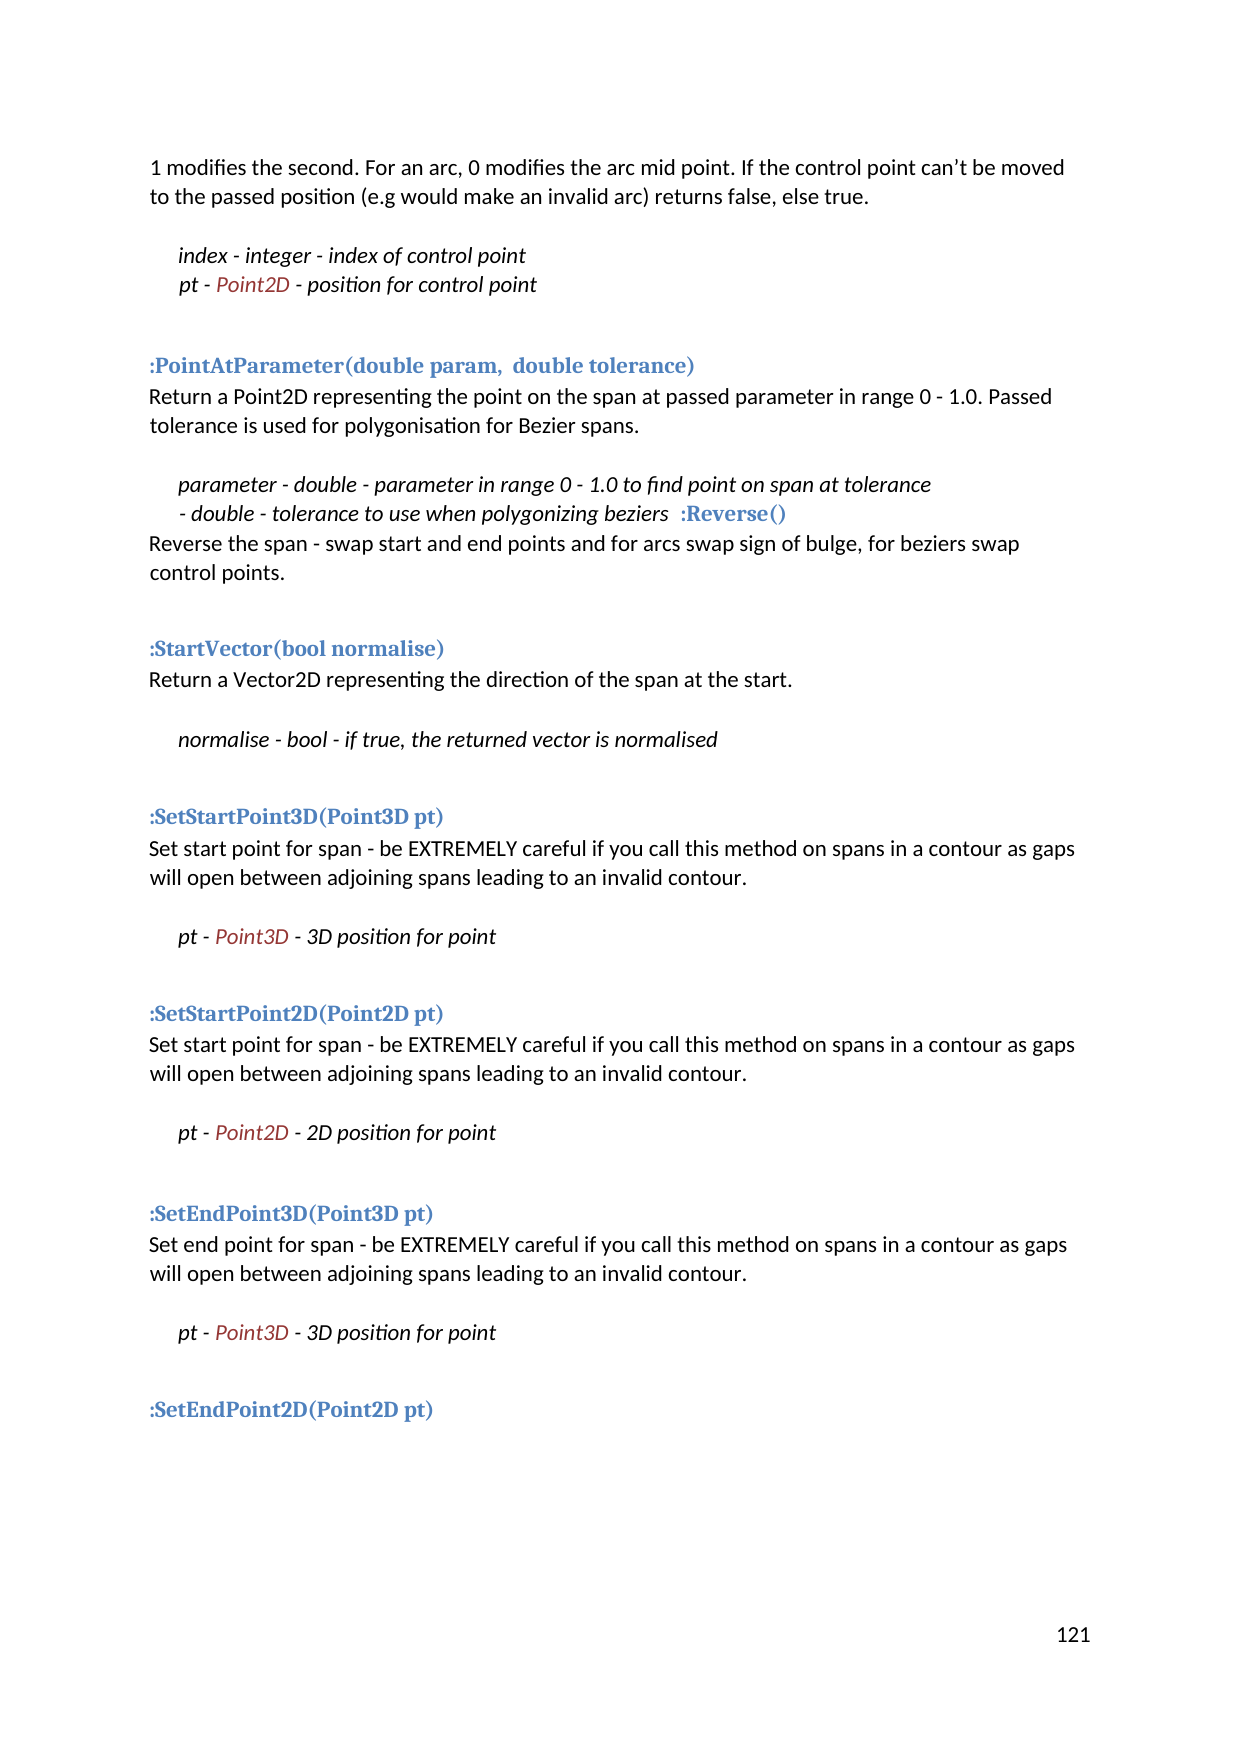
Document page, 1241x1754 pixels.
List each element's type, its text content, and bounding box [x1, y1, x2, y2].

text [148, 153, 1089, 210]
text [148, 1231, 1089, 1287]
text Set start point for span - be EXTREMELY careful if you call this method on spans in a contour as gaps will open between adjoining spans leading to an invalid contour. [148, 1030, 1089, 1087]
text Set start point for span - be EXTREMELY careful if you call this method on spans in a contour as gaps will open between adjoining spans leading to an invalid contour. [148, 834, 1089, 891]
text :SetEndPoint3D(Point3D pt) [148, 1201, 1090, 1227]
text :SetEndPoint2D(Point2D pt) [148, 1397, 1090, 1424]
text pt - Point2D - 2D position for point [178, 1118, 1090, 1146]
text index - integer - index of control point pt - Point2D - position for control point [178, 241, 553, 298]
text Return a Vector2D representing the direction of the span at the start. [148, 665, 1089, 693]
text Return a Point2D representing the point on the span at passed parameter in range 0 - 1.0. Passed tolerance is used for polygonisation for Bezier spans. [148, 382, 1089, 439]
text :PointAtParameter(double param, double tolerance) [148, 353, 1090, 379]
text :StartVector(bool normalise) [148, 636, 1090, 662]
text :SetStartPoint3D(Point3D pt) [148, 804, 1090, 831]
text parameter - double - parameter in range 0 - 1.0 to find point on span at tolerance - double - tolerance to use when polygonizing beziers :Reverse() [178, 470, 935, 527]
text Reverse the span - swap start and end points and for arcs swap sign of bulge, for beziers swap control points. [148, 529, 1089, 586]
text pt - Point3D - 3D position for point [178, 1318, 1090, 1347]
text pt - Point3D - 3D position for point [178, 922, 1090, 950]
text :SetStartPoint2D(Point2D pt) [148, 1001, 1090, 1027]
text normalise - bool - if true, the returned vector is normalised [178, 725, 1090, 753]
